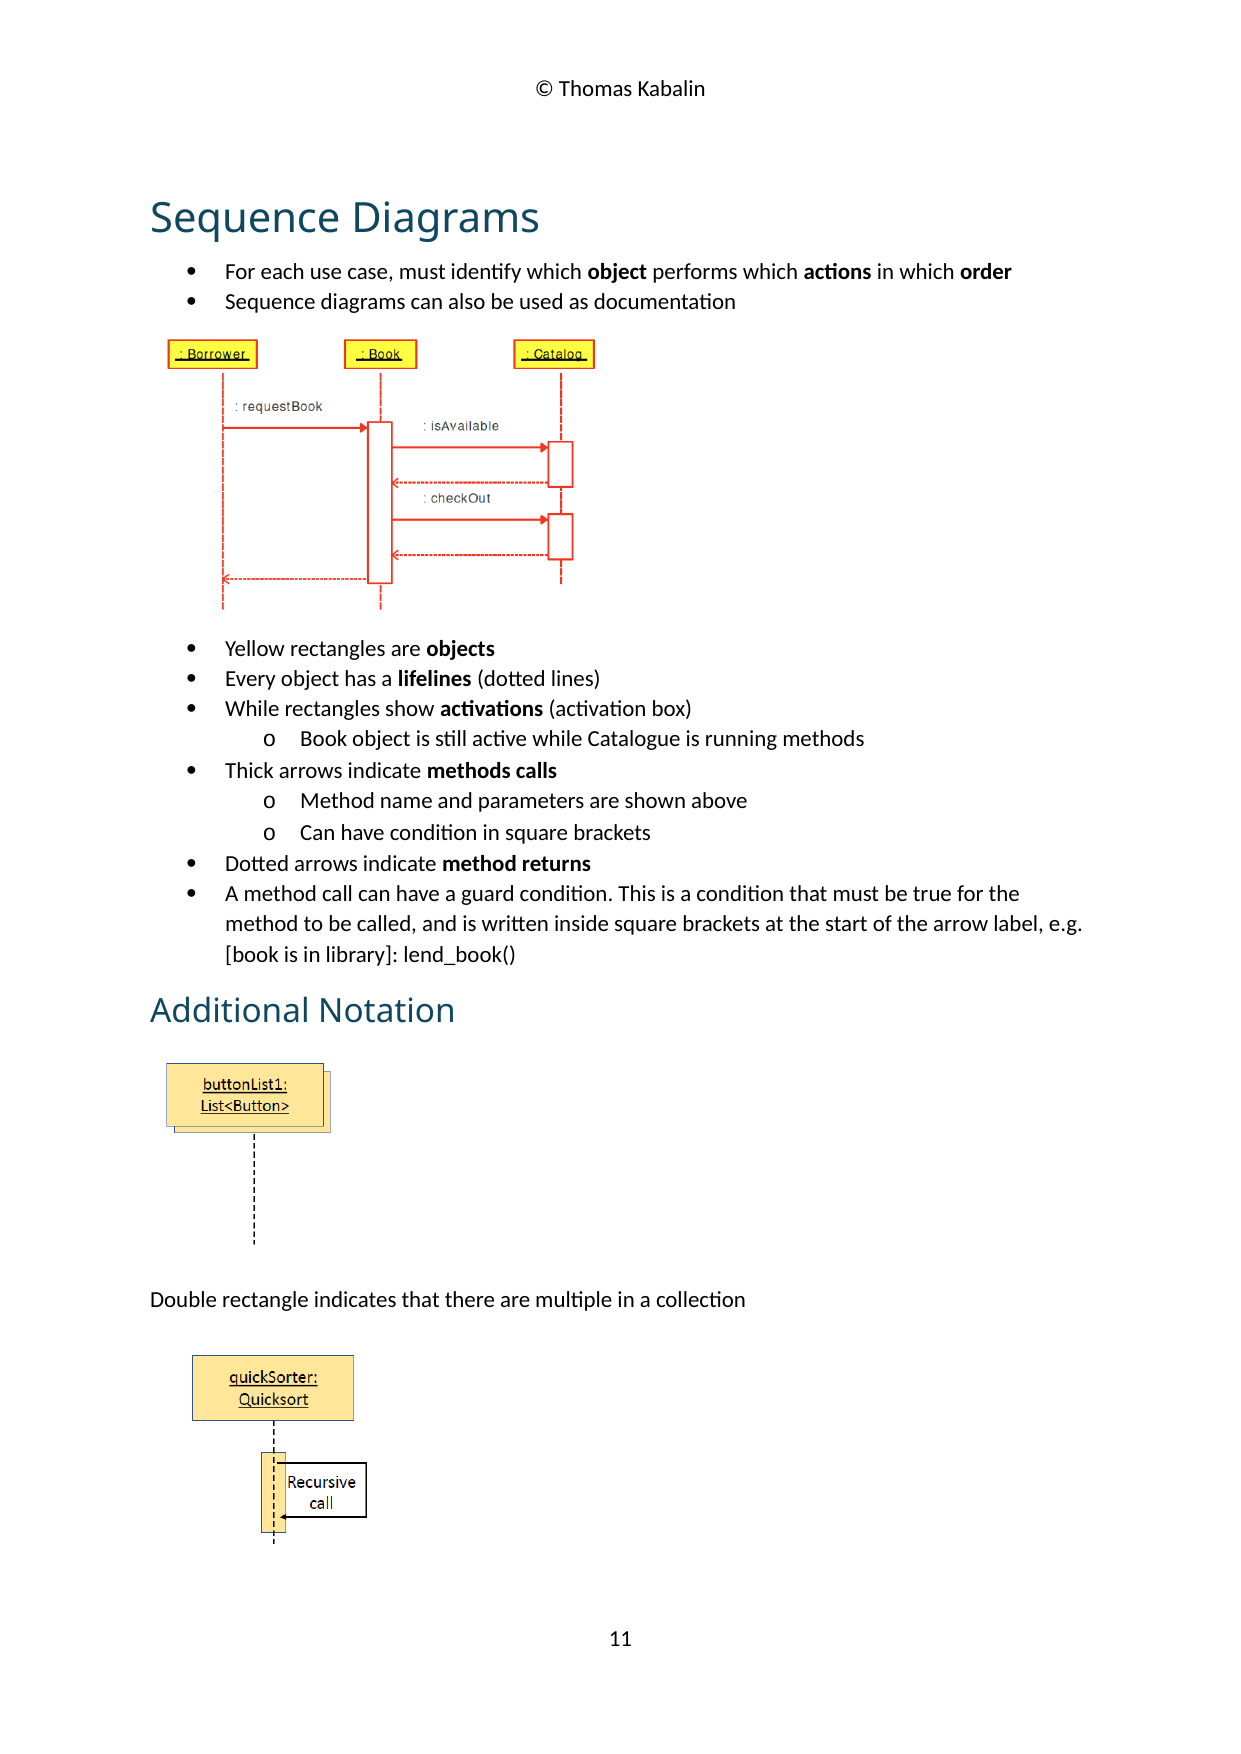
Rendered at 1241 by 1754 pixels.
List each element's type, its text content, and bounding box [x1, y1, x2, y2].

list A method call can have a guard condition. This is a condition that must be true for the method to be called, and is written inside square brackets at the start of the arrow label, e.g. [book is in library]: lend_book() [187, 879, 1090, 968]
list Dotted arrows indicate method returns [187, 849, 1090, 877]
list For each use case, must identify which object performs which actions in which order [187, 257, 1090, 285]
subtitle Sequence Diagrams [150, 187, 1090, 244]
list Sequence diagrams can also be used as documentation [187, 287, 1090, 315]
list Yellow rectangles are objects [187, 634, 1090, 662]
list Book object is still active while Catalogue is running methods [262, 724, 1090, 754]
list Method name and parameters are shown above [262, 786, 1090, 815]
text Double rectangle indicates that there are multiple in a collection [150, 1285, 1090, 1313]
list While rectangles show activations (activation box) [187, 694, 1090, 722]
subtitle Additional Notation [150, 987, 1090, 1032]
list Every object has a lifelines (dotted lines) [187, 664, 1090, 692]
list Thick arrows indicate methods calls [187, 756, 1090, 784]
list Can have condition in square brackets [262, 818, 1090, 847]
